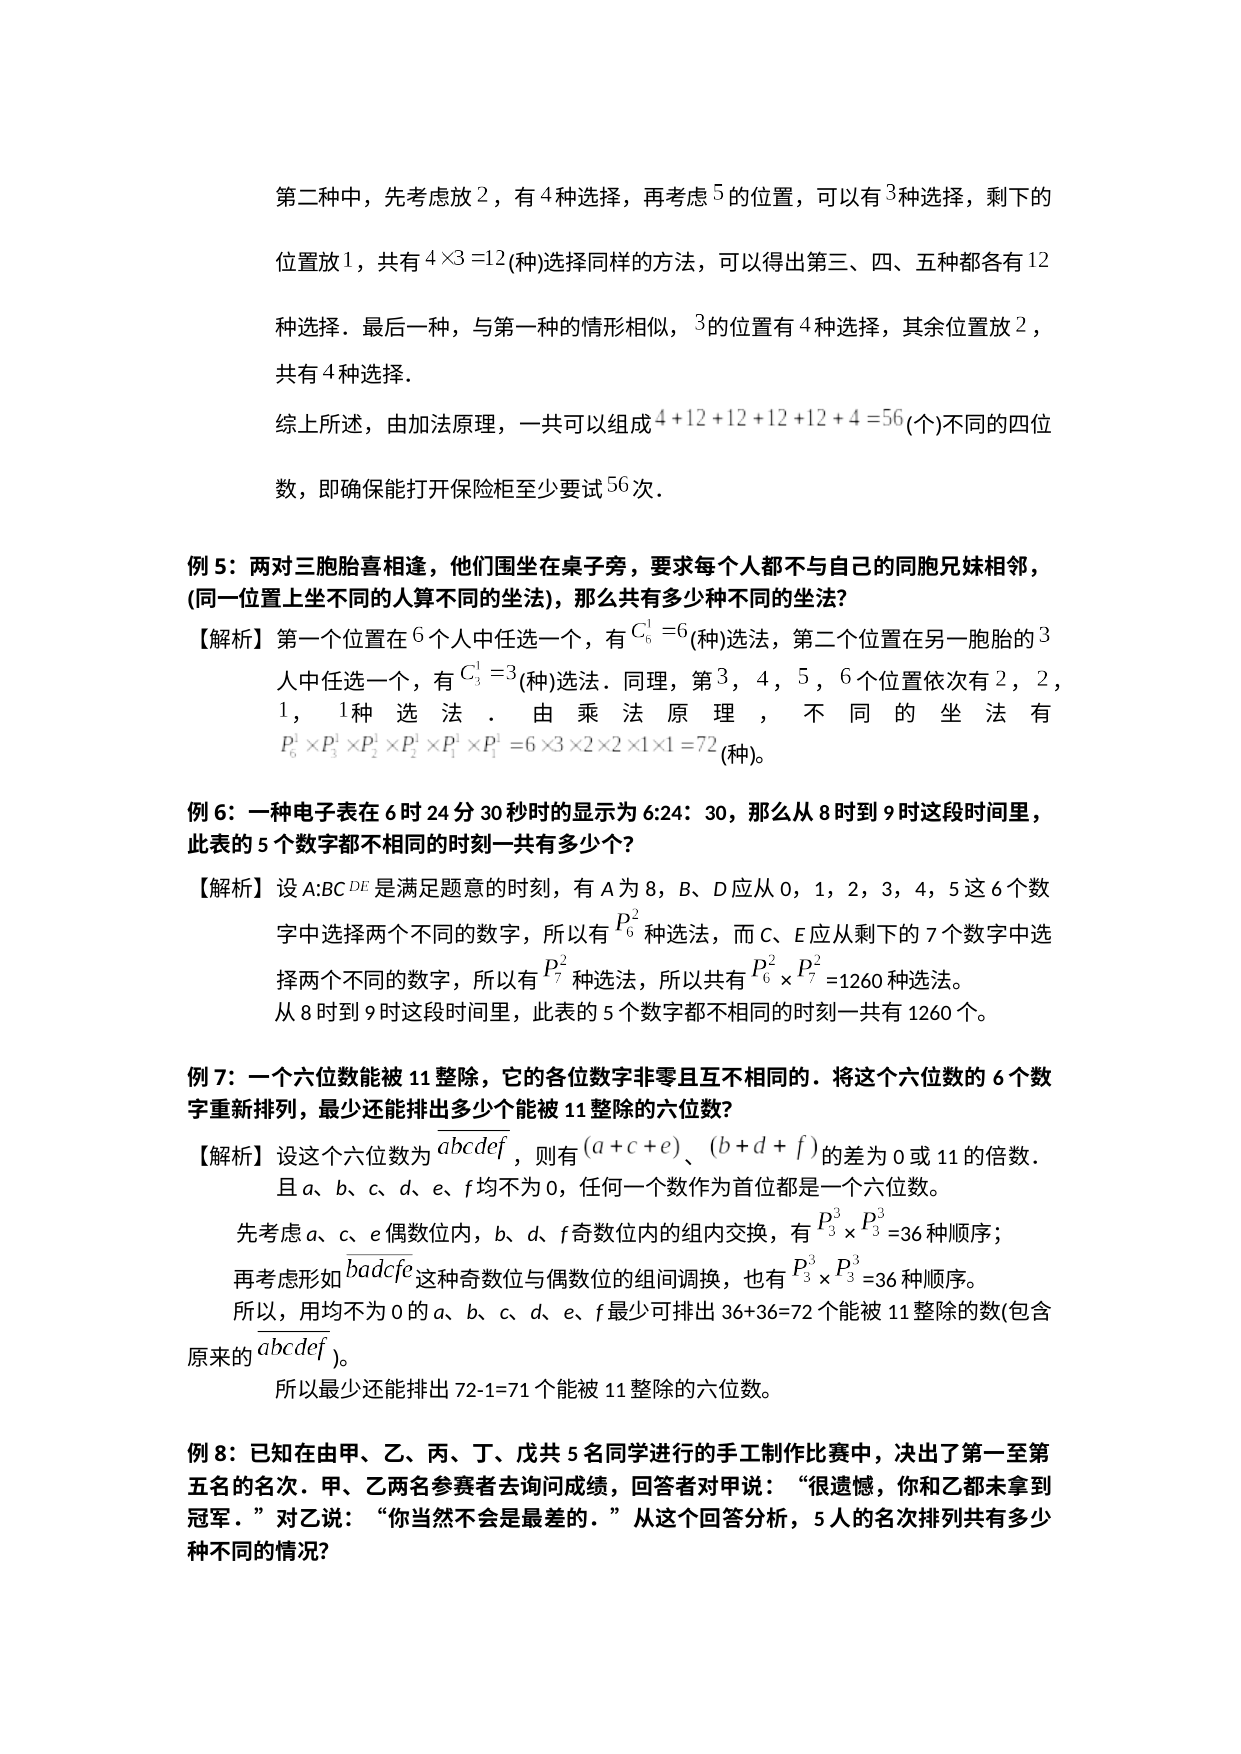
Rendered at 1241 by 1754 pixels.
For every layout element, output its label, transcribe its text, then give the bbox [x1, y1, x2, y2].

text 第二种中，先考虑放，有种选择，再考虑的位置，可以有种选择，剩下的位置放，共有(种)选择同样的方法，可以得出第三、四、五种都各有种选择．最后一种，与第一种的情形相似，的位置有种选择，其余位置放，共有种选择． [275, 162, 1053, 389]
text 再考虑形如这种奇数位与偶数位的组间调换，也有×=36种顺序。 [187, 1248, 1053, 1294]
text 例6：一种电子表在6时24分30秒时的显示为6:24：30，那么从8时到9时这段时间里，此表的5个数字都不相同的时刻一共有多少个? [187, 795, 1053, 859]
list 第一个位置在个人中任选一个，有(种)选法，第二个位置在另一胞胎的人中任选一个，有(种)选法．同理，第，，，个位置依次有，，，种选法．由乘法原理，不同的坐法有(种)。 [187, 613, 1053, 768]
list 设这个六位数为，则有、的差为0或11的倍数．且a、b、c、d、e、f均不为0，任何一个数作为首位都是一个六位数。 [187, 1124, 1053, 1202]
text 例8：已知在由甲、乙、丙、丁、戊共5名同学进行的手工制作比赛中，决出了第一至第五名的名次．甲、乙两名参赛者去询问成绩，回答者对甲说：“很遗憾，你和乙都未拿到冠军．”对乙说：“你当然不会是最差的．”从这个回答分析，5人的名次排列共有多少种不同的情况？ [187, 1436, 1053, 1566]
text 先考虑a、c、e偶数位内，b、d、f奇数位内的组内交换，有×=36种顺序； [187, 1202, 1053, 1248]
text 例7：一个六位数能被11整除，它的各位数字非零且互不相同的．将这个六位数的6个数字重新排列，最少还能排出多少个能被11整除的六位数? [187, 1059, 1053, 1124]
text 所以，用均不为0的a、b、c、d、e、f最少可排出36+36=72个能被11整除的数(包含原来的)。 [187, 1294, 1053, 1372]
text 所以最少还能排出72-1=71个能被11整除的六位数。 [187, 1372, 1053, 1403]
list 设A:BC是满足题意的时刻，有A为8，B、D应从0，1，2，3，4，5这6个数字中选择两个不同的数字，所以有种选法，而C、E应从剩下的7个数字中选择两个不同的数字，所以有种选法，所以共有×=1260种选法。 [187, 859, 1053, 994]
text 综上所述，由加法原理，一共可以组成(个)不同的四位数，即确保能打开保险柜至少要试次． [275, 389, 1053, 519]
text 例5：两对三胞胎喜相逢，他们围坐在桌子旁，要求每个人都不与自己的同胞兄妹相邻，(同一位置上坐不同的人算不同的坐法)，那么共有多少种不同的坐法？ [187, 549, 1053, 613]
text 从8时到9时这段时间里，此表的5个数字都不相同的时刻一共有1260个。 [274, 994, 1053, 1027]
